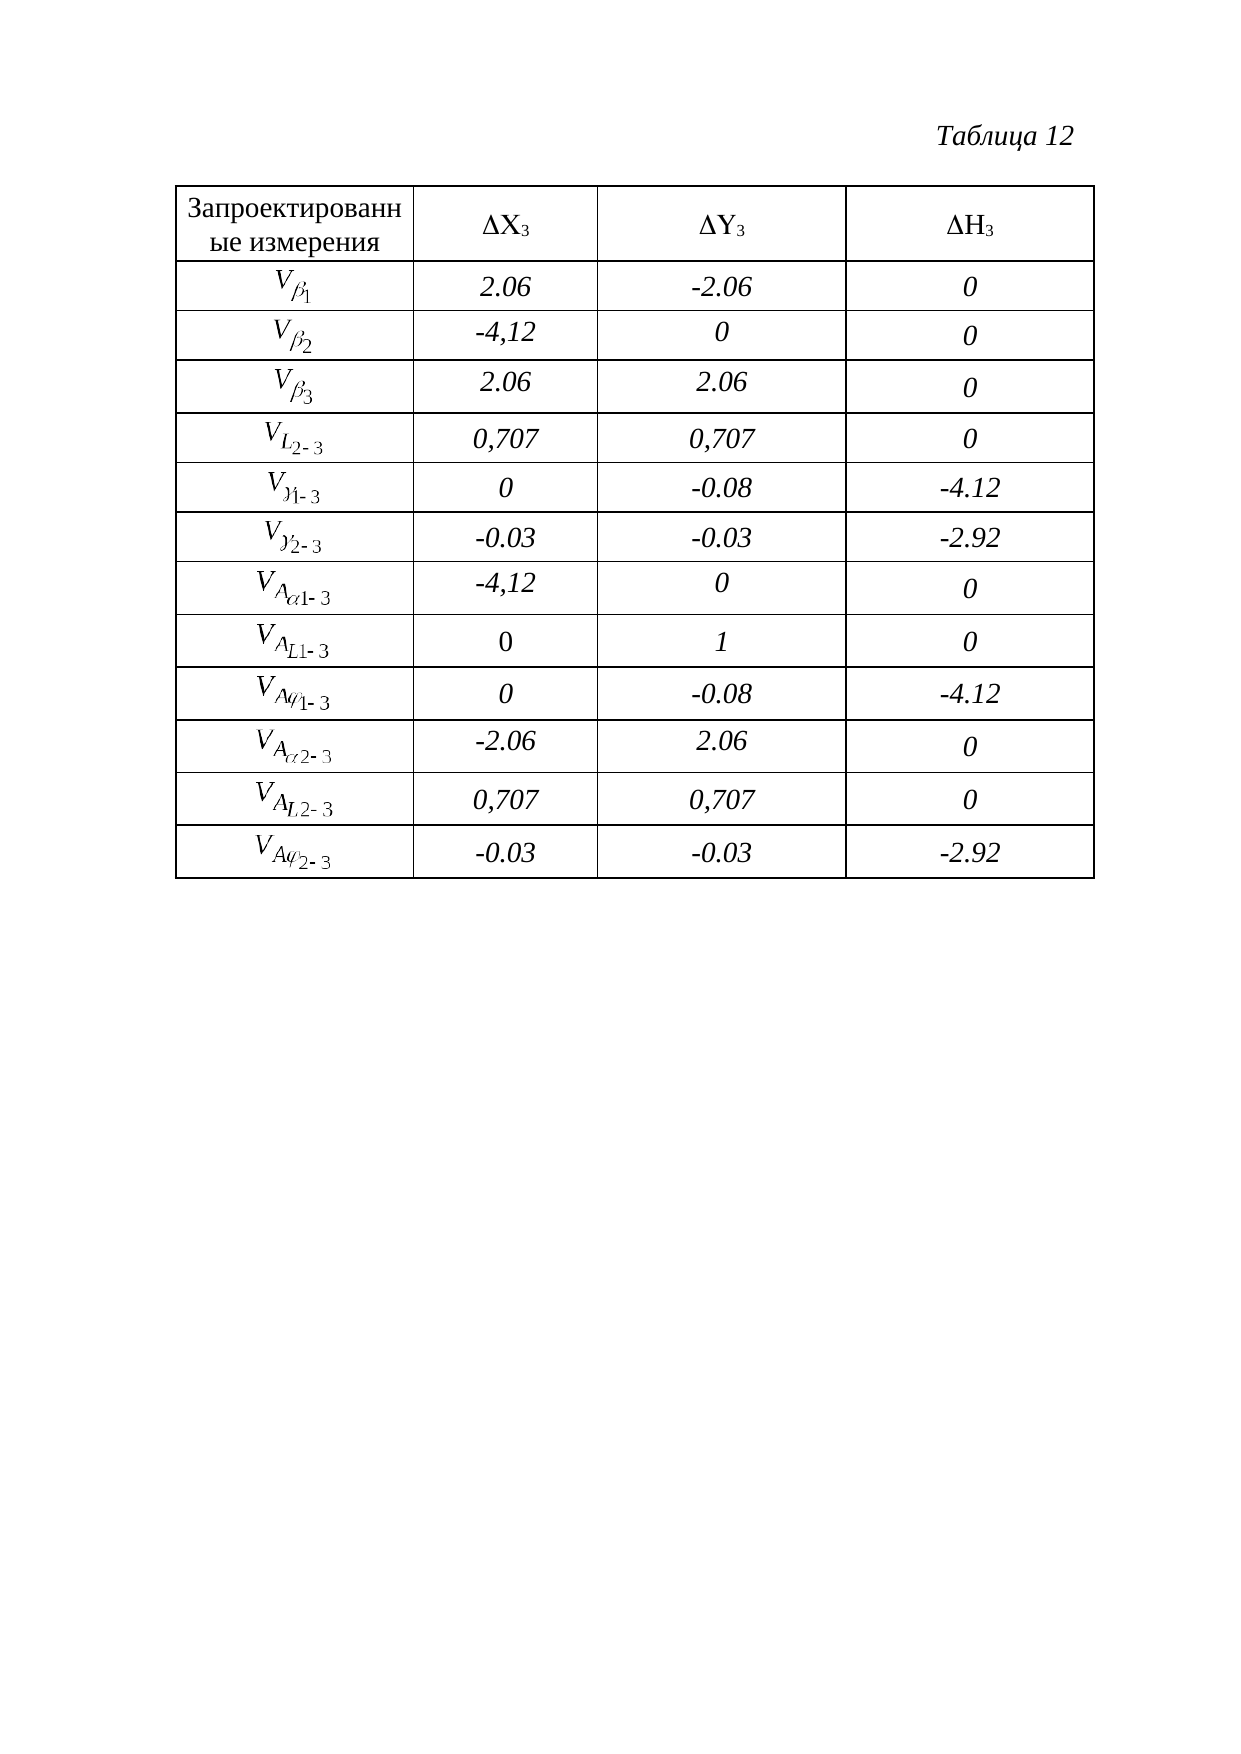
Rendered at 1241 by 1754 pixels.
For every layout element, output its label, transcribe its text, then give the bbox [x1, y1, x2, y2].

table_cell 0 [847, 615, 1093, 666]
text Таблица 12 [118, 118, 1074, 152]
table_cell 0 [847, 721, 1093, 772]
table_cell -4,12 [414, 562, 597, 613]
table_cell 0 [847, 773, 1093, 824]
table_header 3 [598, 187, 845, 260]
table_cell 0 [414, 668, 597, 719]
table_cell -0.08 [598, 463, 845, 511]
table_cell [177, 615, 413, 666]
table_cell [177, 361, 413, 412]
table_cell -4.12 [847, 463, 1093, 511]
table_cell -0.03 [598, 513, 845, 561]
table_cell 0 [847, 311, 1093, 359]
table_cell [177, 311, 413, 359]
table_cell -2.06 [414, 721, 597, 772]
table_cell 0 [414, 615, 597, 666]
table_cell [177, 414, 413, 462]
table_cell -4.12 [847, 668, 1093, 719]
table_cell [177, 513, 413, 561]
table_cell 0 [847, 262, 1093, 310]
table_cell 0 [847, 414, 1093, 462]
table_cell [177, 562, 413, 613]
table_cell -4,12 [414, 311, 597, 359]
table_cell 0,707 [414, 773, 597, 824]
table_cell -2.06 [598, 262, 845, 310]
table_cell -0.03 [414, 513, 597, 561]
table_cell [177, 262, 413, 310]
table_cell 0 [598, 562, 845, 613]
table_cell 2.06 [598, 361, 845, 412]
table_cell 0 [847, 361, 1093, 412]
table_cell [177, 826, 413, 877]
table_cell 0,707 [598, 773, 845, 824]
table_cell 2.06 [598, 721, 845, 772]
table_cell 2.06 [414, 361, 597, 412]
table_cell -0.03 [414, 826, 597, 877]
table_cell 0,707 [414, 414, 597, 462]
table_cell -0.03 [598, 826, 845, 877]
table_cell [177, 463, 413, 511]
table_header 3 [414, 187, 597, 260]
table_cell -0.08 [598, 668, 845, 719]
table_cell 0 [847, 562, 1093, 613]
table_cell -2.92 [847, 826, 1093, 877]
table_cell 1 [598, 615, 845, 666]
table_cell [177, 773, 413, 824]
table_cell 0 [598, 311, 845, 359]
table_cell 2.06 [414, 262, 597, 310]
table_header Запроектированные измерения [177, 187, 413, 260]
table_cell [177, 668, 413, 719]
table_cell [177, 721, 413, 772]
table_cell -2.92 [847, 513, 1093, 561]
table_cell 0,707 [598, 414, 845, 462]
table_header H3 [847, 187, 1093, 260]
table_cell 0 [414, 463, 597, 511]
